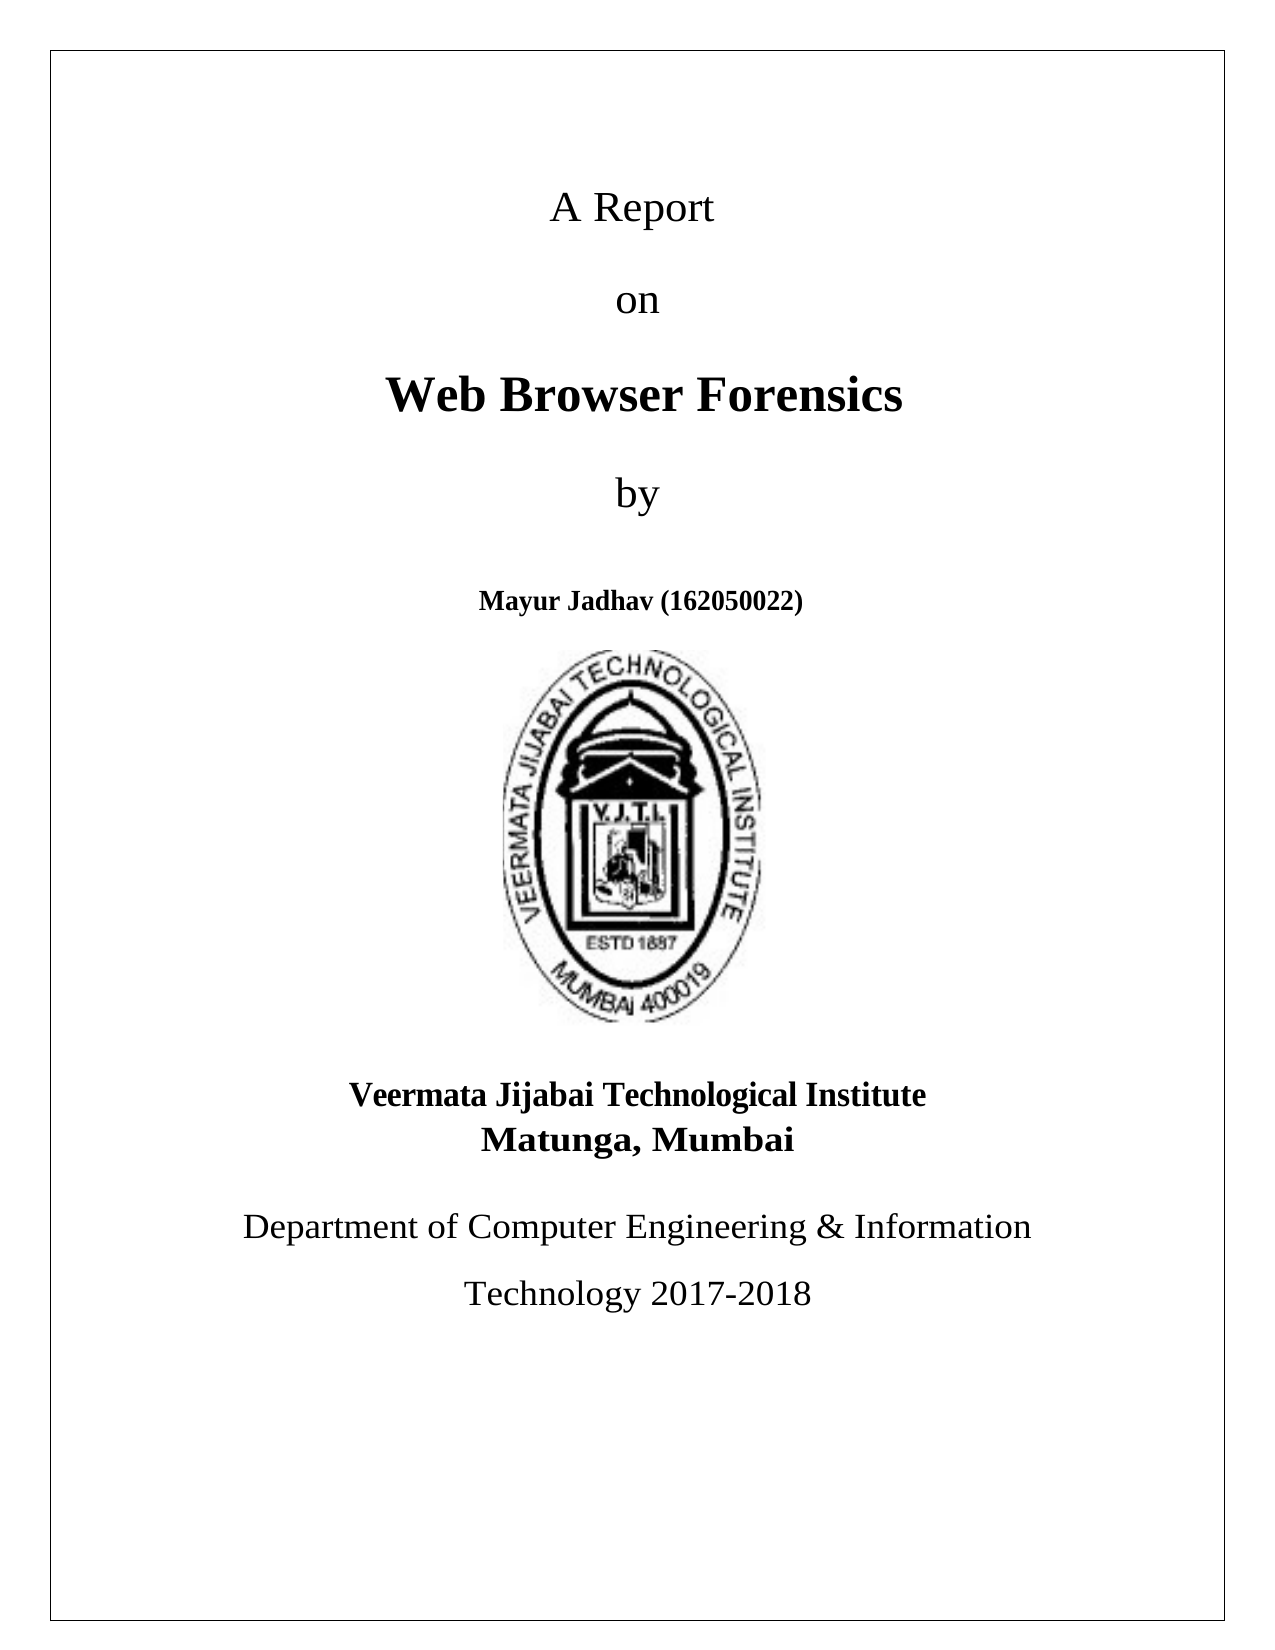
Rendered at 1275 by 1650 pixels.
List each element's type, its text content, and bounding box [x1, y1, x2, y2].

text Veermata Jijabai Technological Institute [187, 1075, 1088, 1115]
text Matunga, Mumbai [186, 1115, 1088, 1160]
text on [187, 273, 1088, 322]
text Web Browser Forensics [187, 370, 1088, 422]
text Mayur Jadhav (162050022) [187, 583, 1088, 617]
text by [187, 468, 1088, 517]
text Department of Computer Engineering & Information Technology 2017-2018 [187, 1205, 1088, 1313]
text A Report [176, 180, 1088, 231]
picture [502, 650, 773, 1037]
